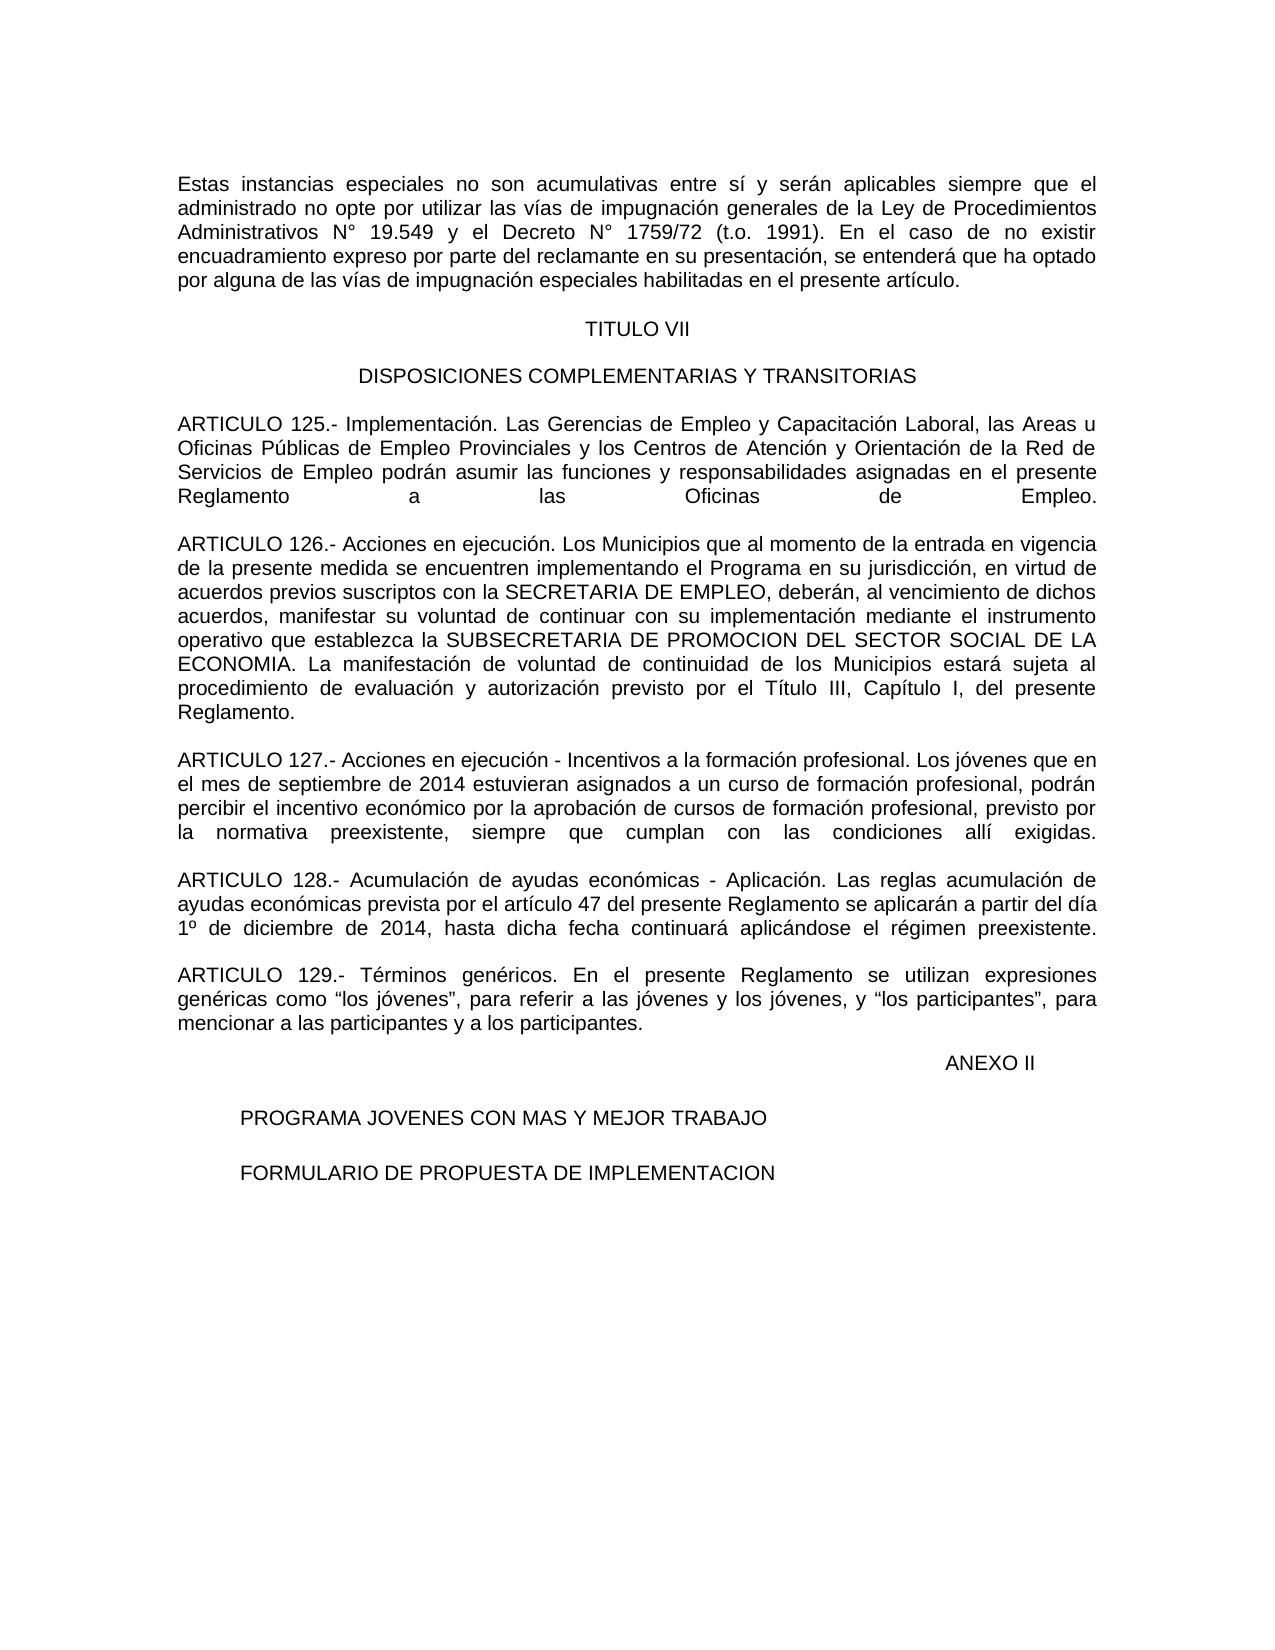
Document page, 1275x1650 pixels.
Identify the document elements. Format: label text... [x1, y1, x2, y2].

text TITULO VII DISPOSICIONES COMPLEMENTARIAS Y TRANSITORIAS [177, 316, 1098, 388]
text PROGRAMA JOVENES CON MAS Y MEJOR TRABAJO [240, 1106, 1035, 1130]
text ARTICULO 125.- Implementación. Las Gerencias de Empleo y Capacitación Laboral, las Areas u Oficinas Públicas de Empleo Provinciales y los Centros de Atención y Orientación de la Red de Servicios de Empleo podrán asumir las funciones y responsabilidades asignadas en el presente Reglamento a las Oficinas de Empleo. ARTICULO 126.- Acciones en ejecución. Los Municipios que al momento de la entrada en vigencia de la presente medida se encuentren implementando el Programa en su jurisdicción, en virtud de acuerdos previos suscriptos con la SECRETARIA DE EMPLEO, deberán, al vencimiento de dichos acuerdos, manifestar su voluntad de continuar con su implementación mediante el instrumento operativo que establezca la SUBSECRETARIA DE PROMOCION DEL SECTOR SOCIAL DE LA ECONOMIA. La manifestación de voluntad de continuidad de los Municipios estará sujeta al procedimiento de evaluación y autorización previsto por el Título III, Capítulo I, del presente Reglamento. ARTICULO 127.- Acciones en ejecución - Incentivos a la formación profesional. Los jóvenes que en el mes de septiembre de 2014 estuvieran asignados a un curso de formación profesional, podrán percibir el incentivo económico por la aprobación de cursos de formación profesional, previsto por la normativa preexistente, siempre que cumplan con las condiciones allí exigidas. ARTICULO 128.- Acumulación de ayudas económicas - Aplicación. Las reglas acumulación de ayudas económicas prevista por el artículo 47 del presente Reglamento se aplicarán a partir del día 1º de diciembre de 2014, hasta dicha fecha continuará aplicándose el régimen preexistente. ARTICULO 129.- Términos genéricos. En el presente Reglamento se utilizan expresiones genéricas como “los jóvenes”, para referir a las jóvenes y los jóvenes, y “los participantes”, para mencionar a las participantes y a los participantes. [177, 388, 1098, 1035]
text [177, 148, 1098, 291]
text FORMULARIO DE PROPUESTA DE IMPLEMENTACION [240, 1161, 1035, 1185]
text ANEXO II [240, 1051, 1035, 1075]
